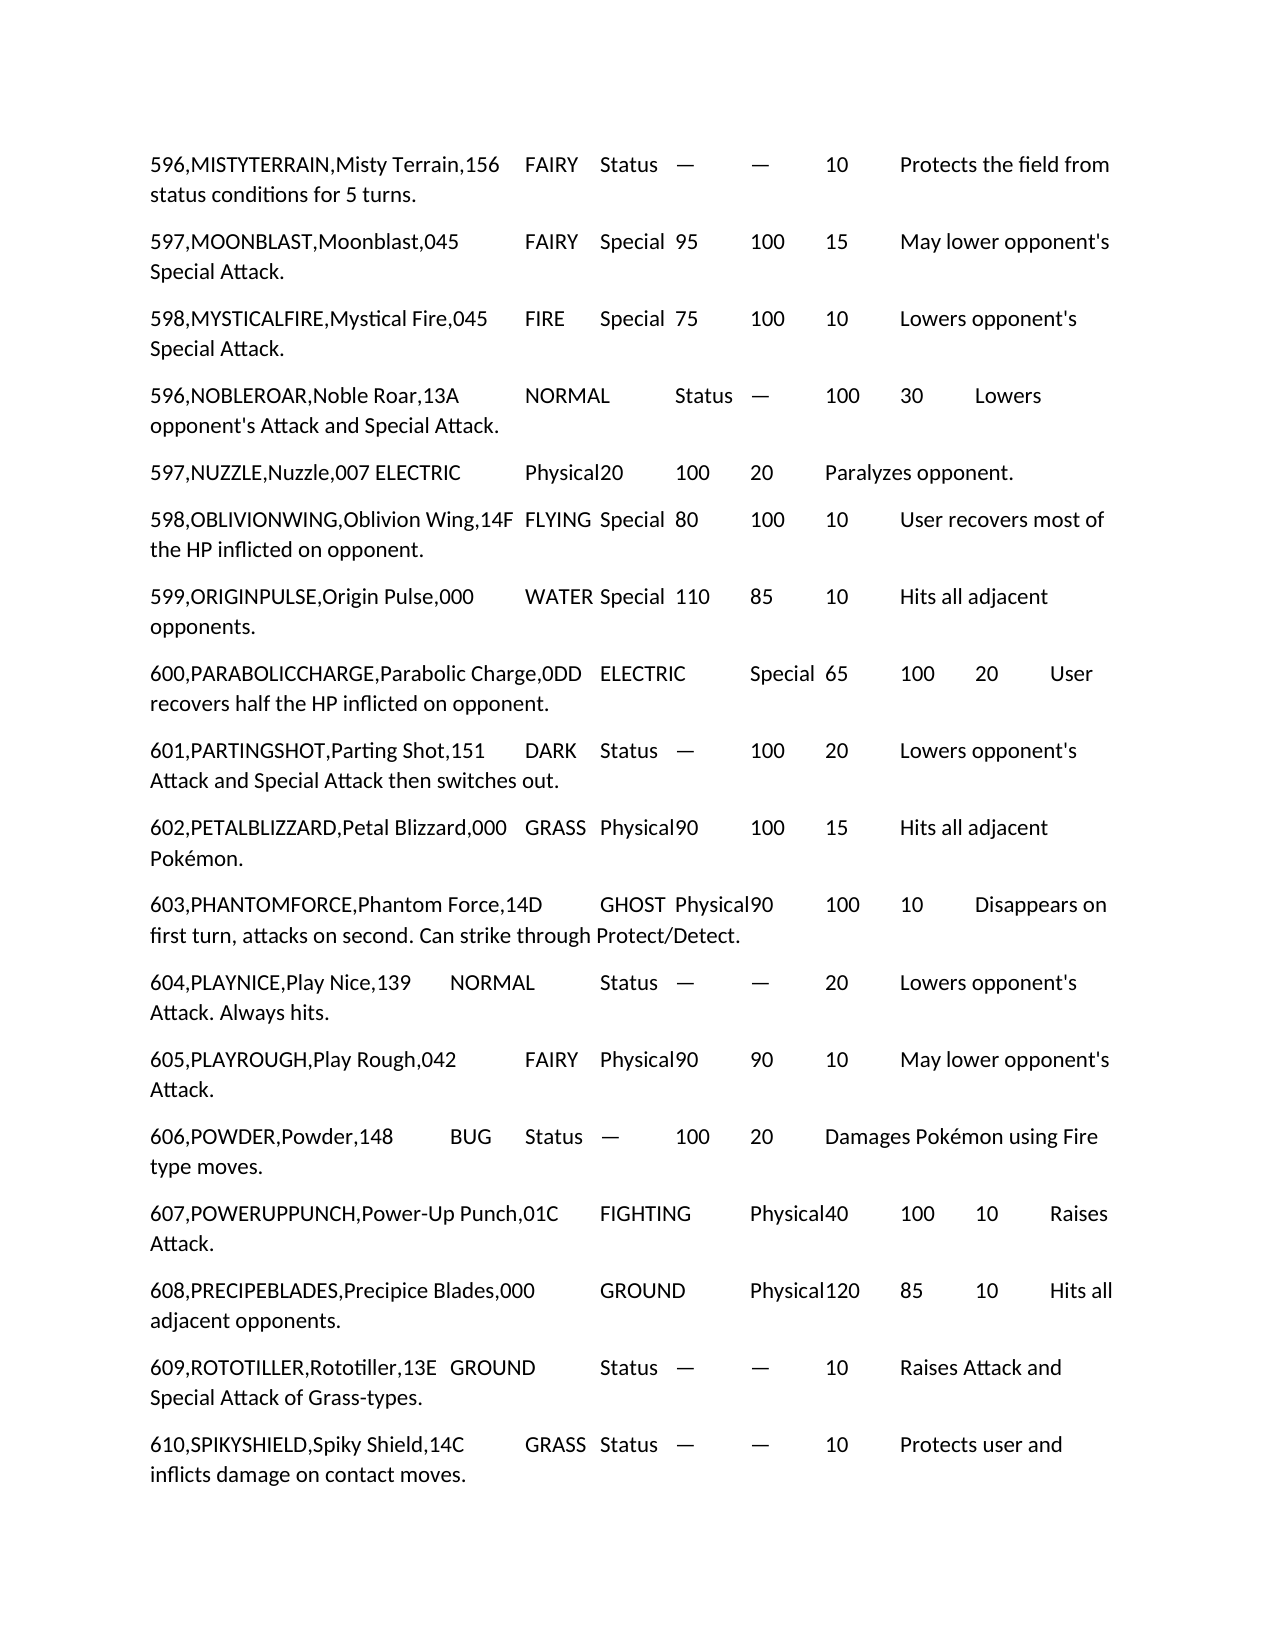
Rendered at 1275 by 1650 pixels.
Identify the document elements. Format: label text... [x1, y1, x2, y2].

text 601,PARTINGSHOT,Parting Shot,151 DARK Status — 100 20 Lowers opponent's Attack and Special Attack then switches out. [150, 736, 1125, 795]
text 600,PARABOLICCHARGE,Parabolic Charge,0DD ELECTRIC Special 65 100 20 User recovers half the HP inflicted on opponent. [150, 659, 1125, 718]
text 603,PHANTOMFORCE,Phantom Force,14D GHOST Physical 90 100 10 Disappears on first turn, attacks on second. Can strike through Protect/Detect. [150, 891, 1125, 949]
text 606,POWDER,Powder,148 BUG Status — 100 20 Damages Pokémon using Fire type moves. [150, 1122, 1125, 1180]
text 597,NUZZLE,Nuzzle,007 ELECTRIC Physical 20 100 20 Paralyzes opponent. [150, 458, 1125, 486]
text 599,ORIGINPULSE,Origin Pulse,000 WATER Special 110 85 10 Hits all adjacent opponents. [150, 582, 1125, 641]
text 597,MOONBLAST,Moonblast,045 FAIRY Special 95 100 15 May lower opponent's Special Attack. [150, 227, 1125, 285]
text 596,MISTYTERRAIN,Misty Terrain,156 FAIRY Status — — 10 Protects the field from status conditions for 5 turns. [150, 150, 1125, 208]
text 608,PRECIPEBLADES,Precipice Blades,000 GROUND Physical 120 85 10 Hits all adjacent opponents. [150, 1276, 1125, 1334]
text 607,POWERUPPUNCH,Power-Up Punch,01C FIGHTING Physical 40 100 10 Raises Attack. [150, 1199, 1125, 1257]
text 602,PETALBLIZZARD,Petal Blizzard,000 GRASS Physical 90 100 15 Hits all adjacent Pokémon. [150, 813, 1125, 872]
text 598,MYSTICALFIRE,Mystical Fire,045 FIRE Special 75 100 10 Lowers opponent's Special Attack. [150, 304, 1125, 362]
text 598,OBLIVIONWING,Oblivion Wing,14F FLYING Special 80 100 10 User recovers most of the HP inflicted on opponent. [150, 505, 1125, 563]
text 610,SPIKYSHIELD,Spiky Shield,14C GRASS Status — — 10 Protects user and inflicts damage on contact moves. [150, 1430, 1125, 1488]
text 609,ROTOTILLER,Rototiller,13E GROUND Status — — 10 Raises Attack and Special Attack of Grass-types. [150, 1353, 1125, 1411]
text 604,PLAYNICE,Play Nice,139 NORMAL Status — — 20 Lowers opponent's Attack. Always hits. [150, 968, 1125, 1026]
text 605,PLAYROUGH,Play Rough,042 FAIRY Physical 90 90 10 May lower opponent's Attack. [150, 1045, 1125, 1103]
text 596,NOBLEROAR,Noble Roar,13A NORMAL Status — 100 30 Lowers opponent's Attack and Special Attack. [150, 381, 1125, 439]
